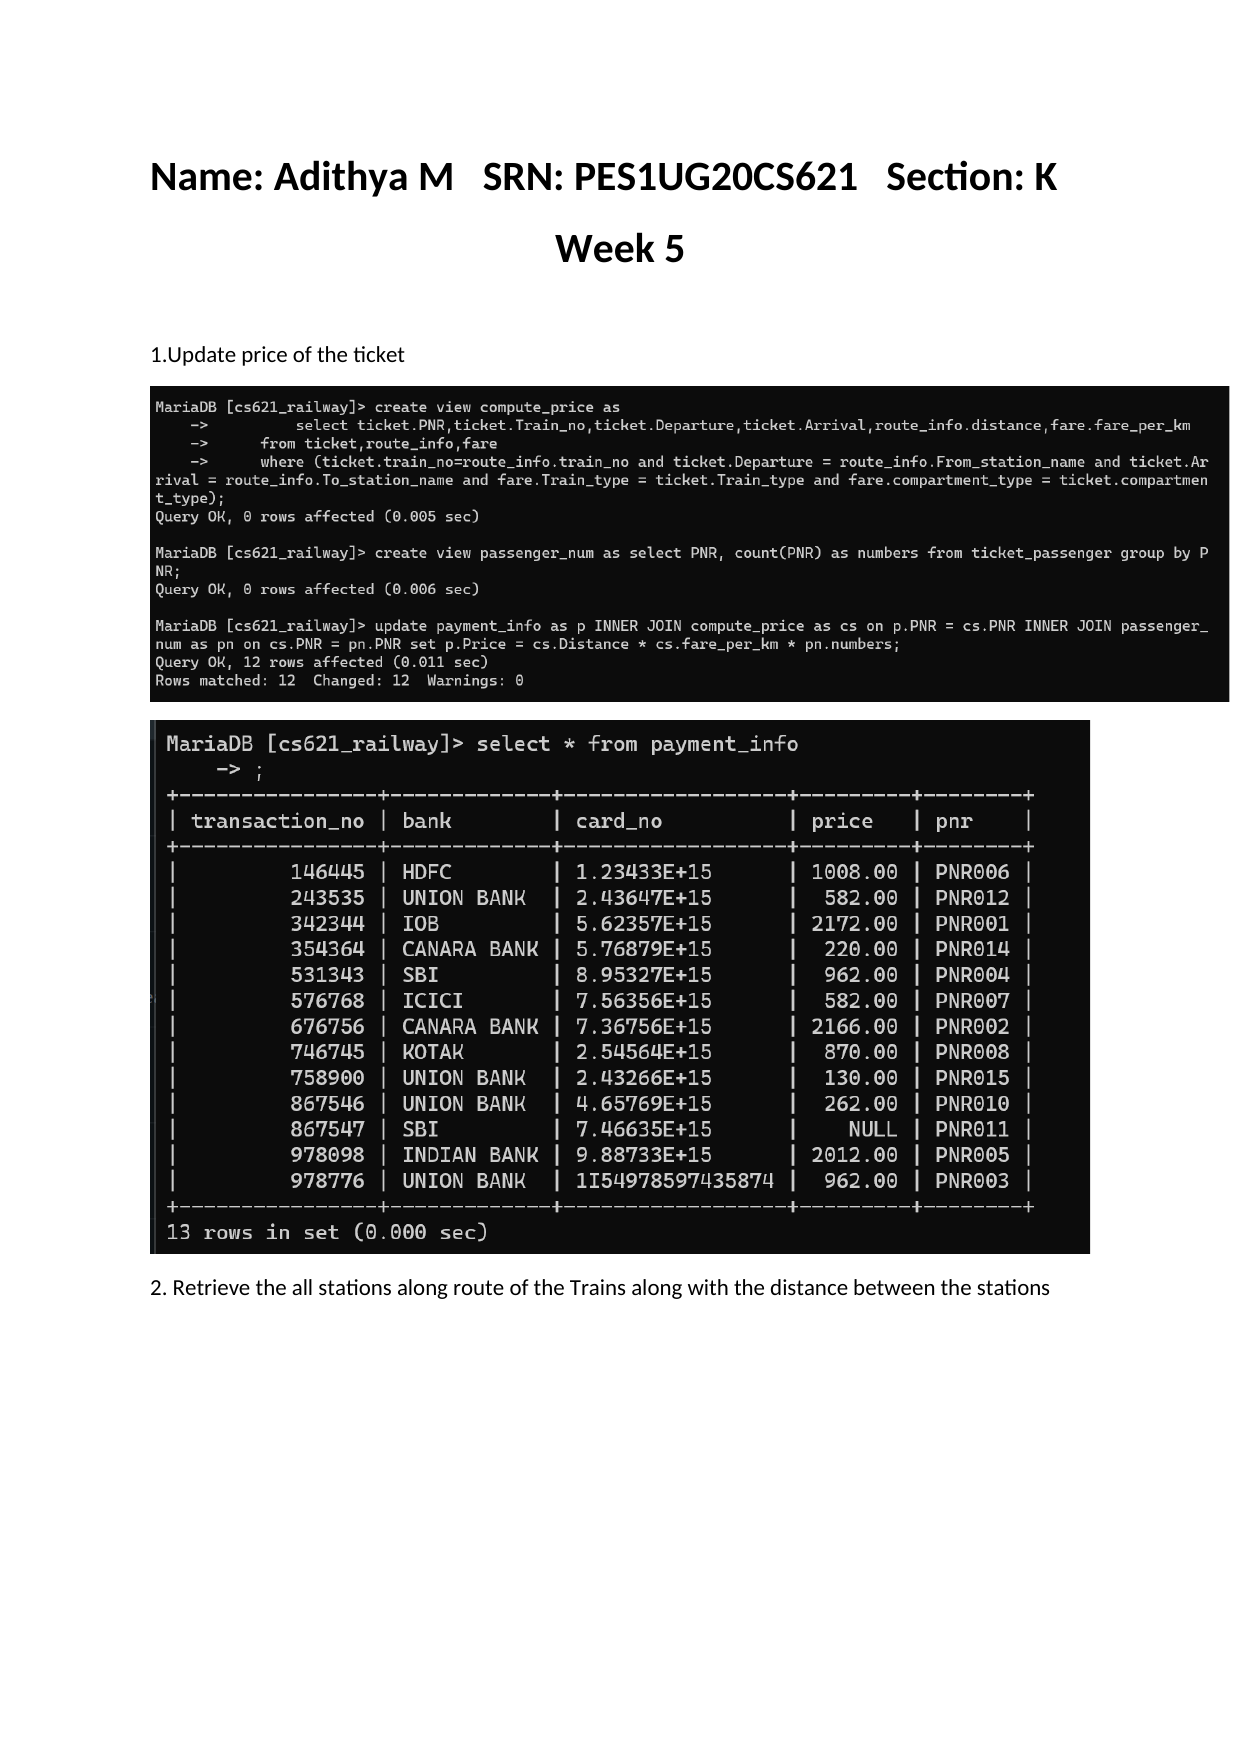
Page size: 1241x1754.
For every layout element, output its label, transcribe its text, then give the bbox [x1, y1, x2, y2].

text Week 5 [150, 222, 1090, 272]
picture [150, 386, 1230, 702]
picture [150, 720, 1091, 1254]
text Name: Adithya M SRN: PES1UG20CS621 Section: K [150, 150, 1090, 201]
text 2. Retrieve the all stations along route of the Trains along with the distance between the stations [150, 1273, 1090, 1301]
text 1.Update price of the ticket [150, 340, 1090, 368]
